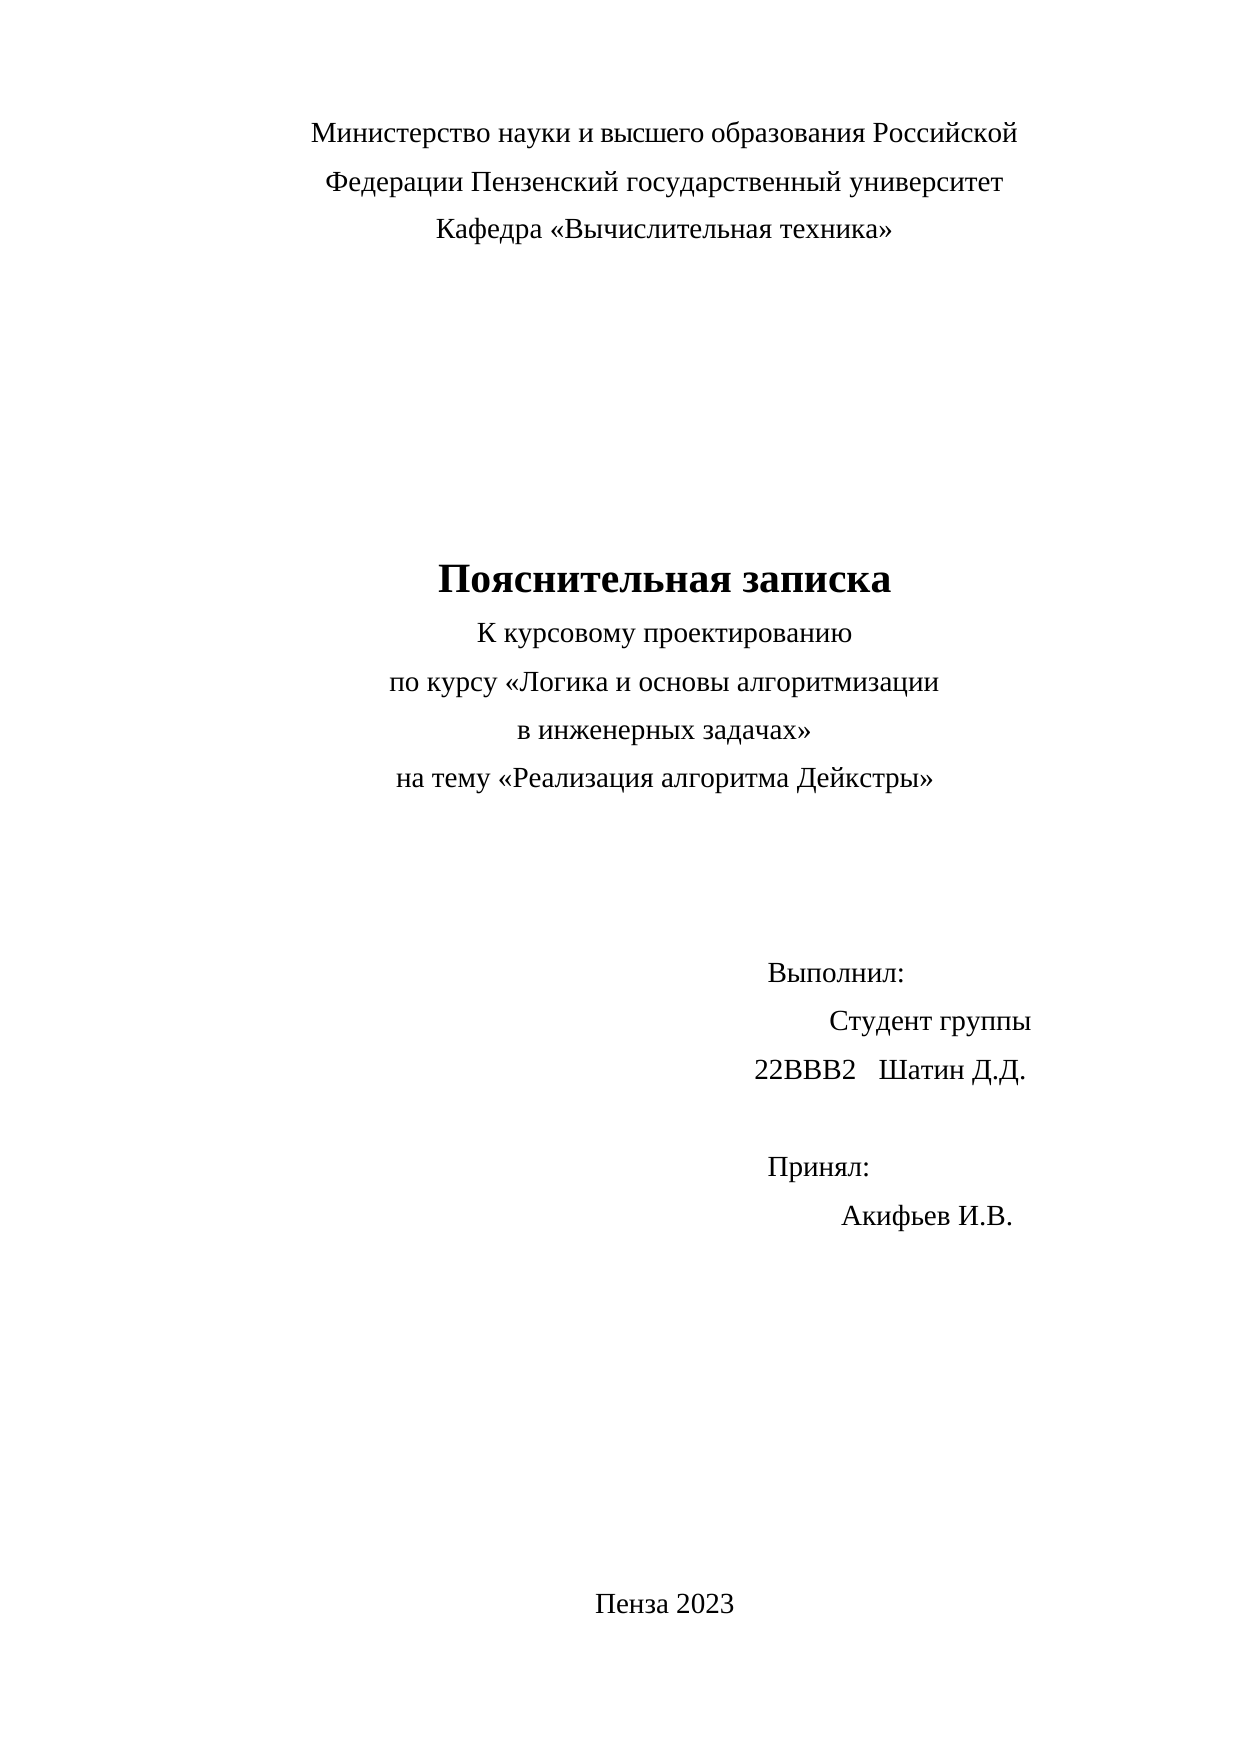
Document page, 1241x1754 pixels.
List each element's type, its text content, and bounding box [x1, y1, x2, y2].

text Принял: [767, 1149, 1236, 1183]
text по курсу «Логика и основы алгоритмизации в инженерных задачах» [389, 664, 939, 746]
text Акифьев И.В. [841, 1198, 1236, 1231]
text К курсовому проектированию [248, 615, 1080, 649]
text Пенза 2023 [248, 1586, 1080, 1619]
text Кафедра «Вычислительная техника» [248, 212, 1080, 246]
text на тему «Реализация алгоритма Дейкстры» [249, 761, 1080, 794]
title Пояснительная записка [249, 553, 1080, 601]
text Выполнил: [767, 955, 1236, 988]
text Студент группы 22ВВВ2 Шатин Д.Д. [754, 1003, 1133, 1085]
text Министерство науки и высшего образования Российской Федерации Пензенский государственный университет [248, 115, 1080, 197]
